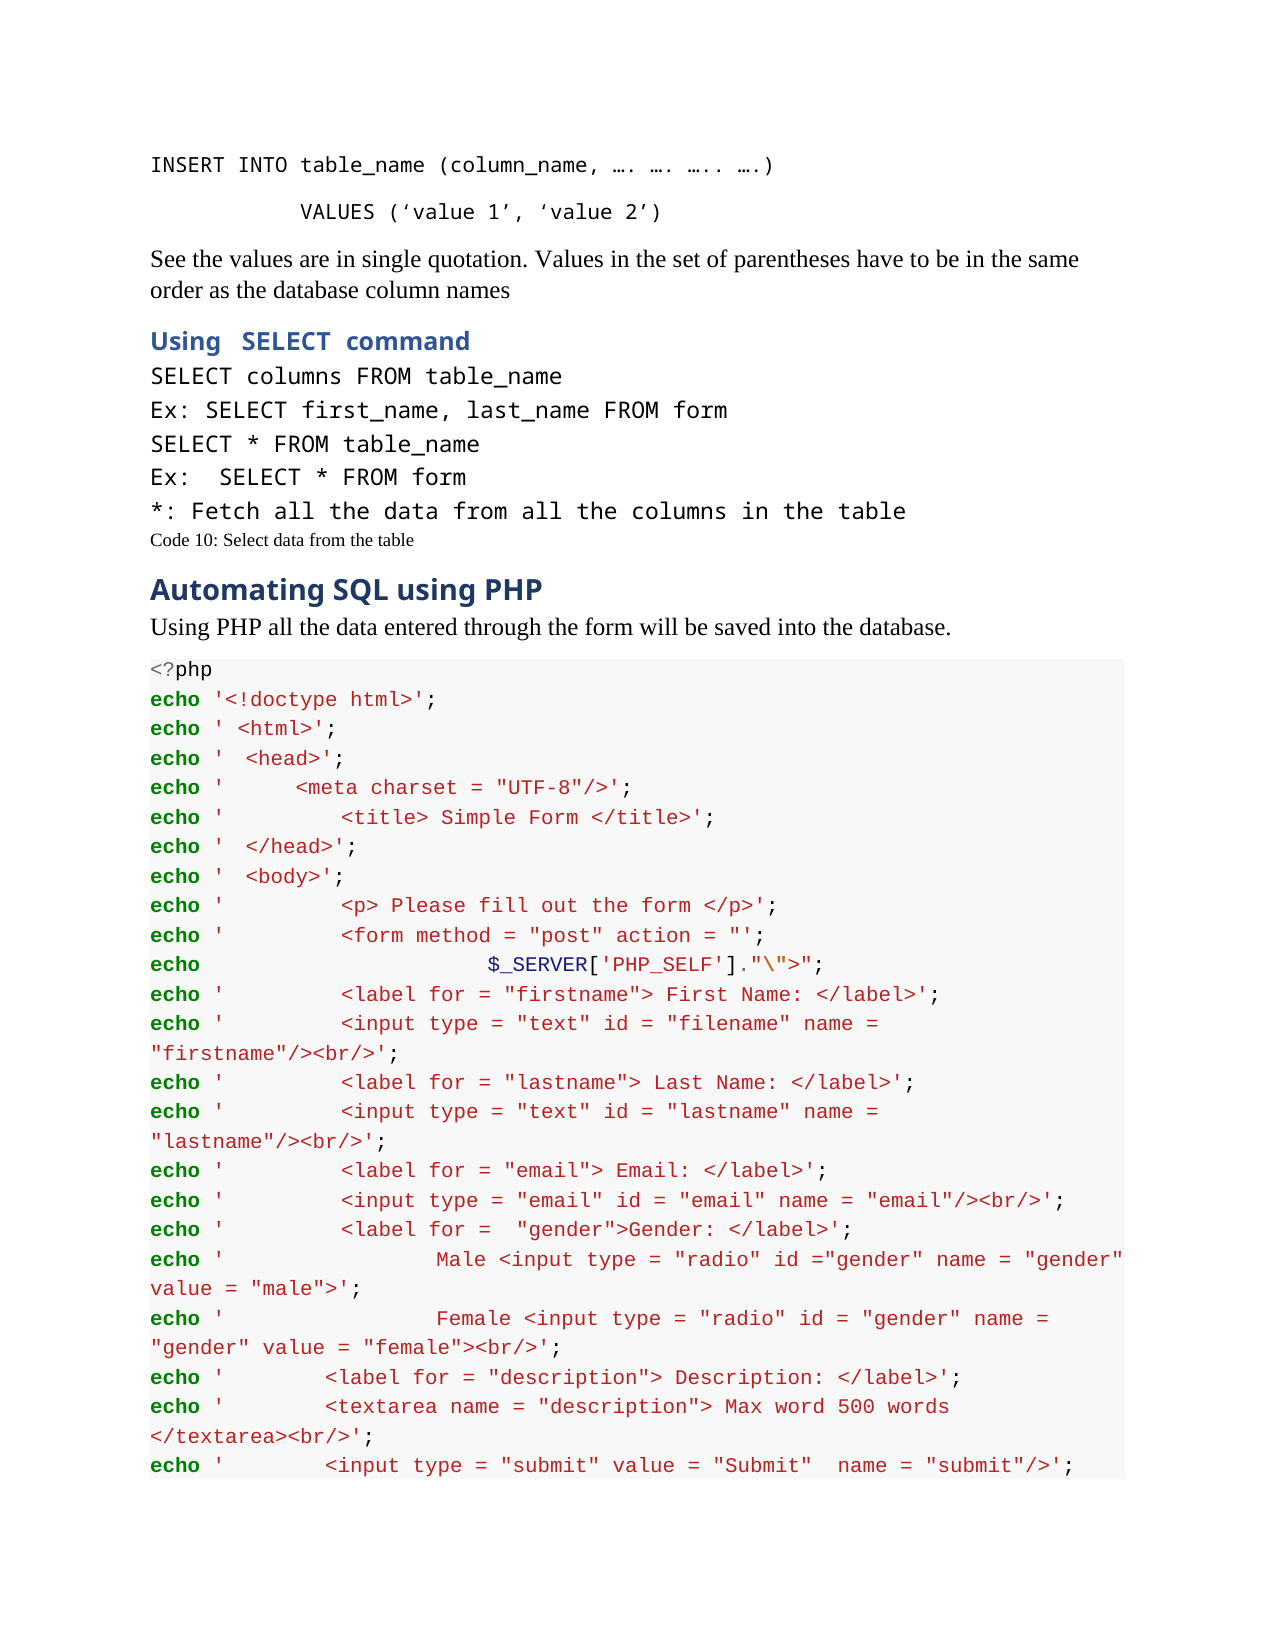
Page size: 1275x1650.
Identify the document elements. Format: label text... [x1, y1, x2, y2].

text echo ' Female <input type = "radio" id = "gender" name = "gender" value = "female"><br/>'; [150, 1308, 1125, 1361]
text echo ' <p> Please fill out the form </p>'; [150, 895, 1125, 919]
text INSERT INTO table_name (column_name, …. …. ….. ….) [150, 150, 1125, 178]
text echo ' <input type = "email" id = "email" name = "email"/><br/>'; [150, 1190, 1125, 1213]
text echo ' <input type = "text" id = "lastname" name = "lastname"/><br/>'; [150, 1101, 1125, 1154]
text echo ' <textarea name = "description"> Max word 500 words </textarea><br/>'; [150, 1396, 1125, 1449]
text echo ' <label for = "gender">Gender: </label>'; [150, 1219, 1125, 1243]
text VALUES (‘value 1’, ‘value 2’) [150, 197, 1125, 226]
text *: Fetch all the data from all the columns in the table [150, 495, 1125, 526]
text echo ' <html>'; [150, 718, 1125, 742]
text echo $_SERVER['PHP_SELF']."\">"; [150, 954, 1125, 978]
text echo ' <form method = "post" action = "'; [150, 924, 1125, 948]
text Ex: SELECT first_name, last_name FROM form [150, 394, 1125, 425]
text echo ' <head>'; [150, 748, 1125, 771]
text echo ' <meta charset = "UTF-8"/>'; [150, 777, 1125, 801]
subtitle Automating SQL using PHP [150, 569, 1125, 608]
text See the values are in single quotation. Values in the set of parentheses have to be in the same order as the database column names [150, 244, 1125, 304]
text echo ' <label for = "firstname"> First Name: </label>'; [150, 983, 1125, 1007]
text echo '<!doctype html>'; [150, 689, 1125, 712]
text Code 10: Select data from the table [150, 529, 1125, 550]
text echo ' <label for = "email"> Email: </label>'; [150, 1160, 1125, 1184]
text echo ' </head>'; [150, 836, 1125, 860]
text echo ' Male <input type = "radio" id ="gender" name = "gender" value = "male">'; [150, 1249, 1125, 1302]
text echo ' <label for = "lastname"> Last Name: </label>'; [150, 1072, 1125, 1096]
text SELECT * FROM table_name [150, 428, 1125, 459]
text echo ' <input type = "text" id = "filename" name = "firstname"/><br/>'; [150, 1013, 1125, 1066]
text echo ' <title> Simple Form </title>'; [150, 807, 1125, 830]
text <?php [150, 659, 1125, 683]
text Ex: SELECT * FROM form [150, 461, 1125, 493]
text Using PHP all the data entered through the form will be saved into the database. [150, 612, 1125, 640]
text echo ' <input type = "submit" value = "Submit" name = "submit"/>'; [150, 1455, 1125, 1479]
text SELECT columns FROM table_name [150, 360, 1125, 391]
text echo ' <label for = "description"> Description: </label>'; [150, 1367, 1125, 1390]
subtitle Using SELECT command [150, 323, 1125, 357]
text echo ' <body>'; [150, 866, 1125, 889]
